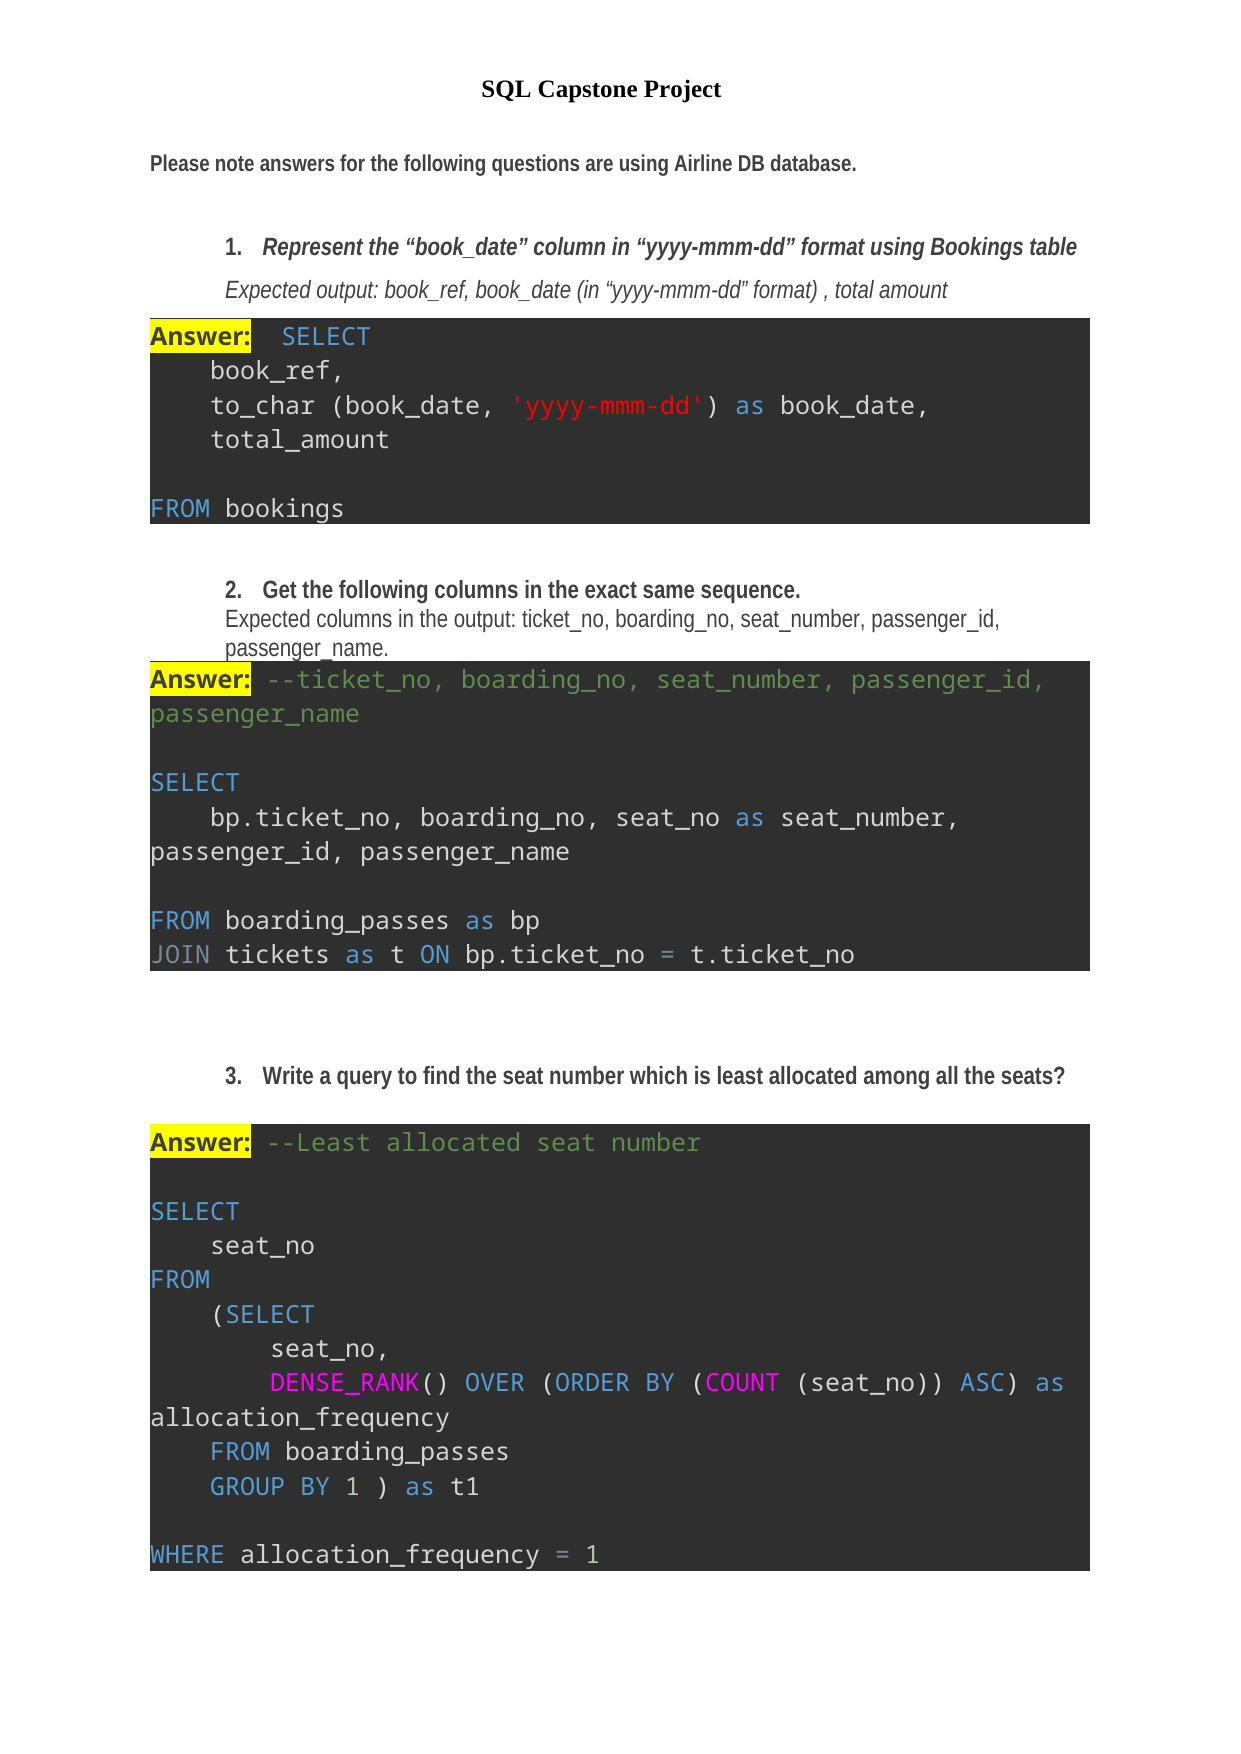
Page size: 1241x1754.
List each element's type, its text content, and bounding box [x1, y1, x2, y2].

list Write a query to find the seat number which is least allocated among all the seats? [225, 1061, 1090, 1090]
text book_ref, [150, 353, 1090, 387]
text FROM boarding_passes [150, 1433, 1090, 1468]
text FROM boarding_passes as bp [150, 902, 1090, 936]
text FROM bookings [150, 490, 1090, 524]
text Please note answers for the following questions are using Airline DB database. [150, 150, 1090, 176]
list Represent the “book_date” column in “yyyy-mmm-dd” format using Bookings table [225, 232, 1090, 261]
text seat_no [150, 1227, 1090, 1262]
text DENSE_RANK() OVER (ORDER BY (COUNT (seat_no)) ASC) as allocation_frequency [150, 1365, 1090, 1433]
text Expected columns in the output: ticket_no, boarding_no, seat_number, passenger_id, passenger_name. [225, 604, 1090, 661]
text SELECT [150, 1193, 1090, 1227]
text JOIN tickets as t ON bp.ticket_no = t.ticket_no [150, 936, 1090, 971]
text Answer: SELECT [150, 318, 1090, 353]
text FROM [150, 1262, 1090, 1296]
list Get the following columns in the exact same sequence. [225, 576, 1090, 604]
text total_amount [150, 421, 1090, 456]
text Answer: --Least allocated seat number [251, 1124, 1090, 1158]
text Answer: --ticket_no, boarding_no, seat_number, passenger_id, passenger_name [150, 661, 1090, 730]
text SELECT [150, 764, 1090, 799]
text seat_no, [150, 1330, 1090, 1365]
text GROUP BY 1 ) as t1 [150, 1468, 1090, 1502]
text bp.ticket_no, boarding_no, seat_no as seat_number, passenger_id, passenger_name [150, 799, 1090, 868]
text to_char (book_date, 'yyyy-mmm-dd') as book_date, [150, 387, 1090, 421]
text Expected output: book_ref, book_date (in “yyyy-mmm-dd” format) , total amount [225, 275, 1090, 304]
text (SELECT [150, 1296, 1090, 1330]
text WHERE allocation_frequency = 1 [150, 1537, 1090, 1571]
